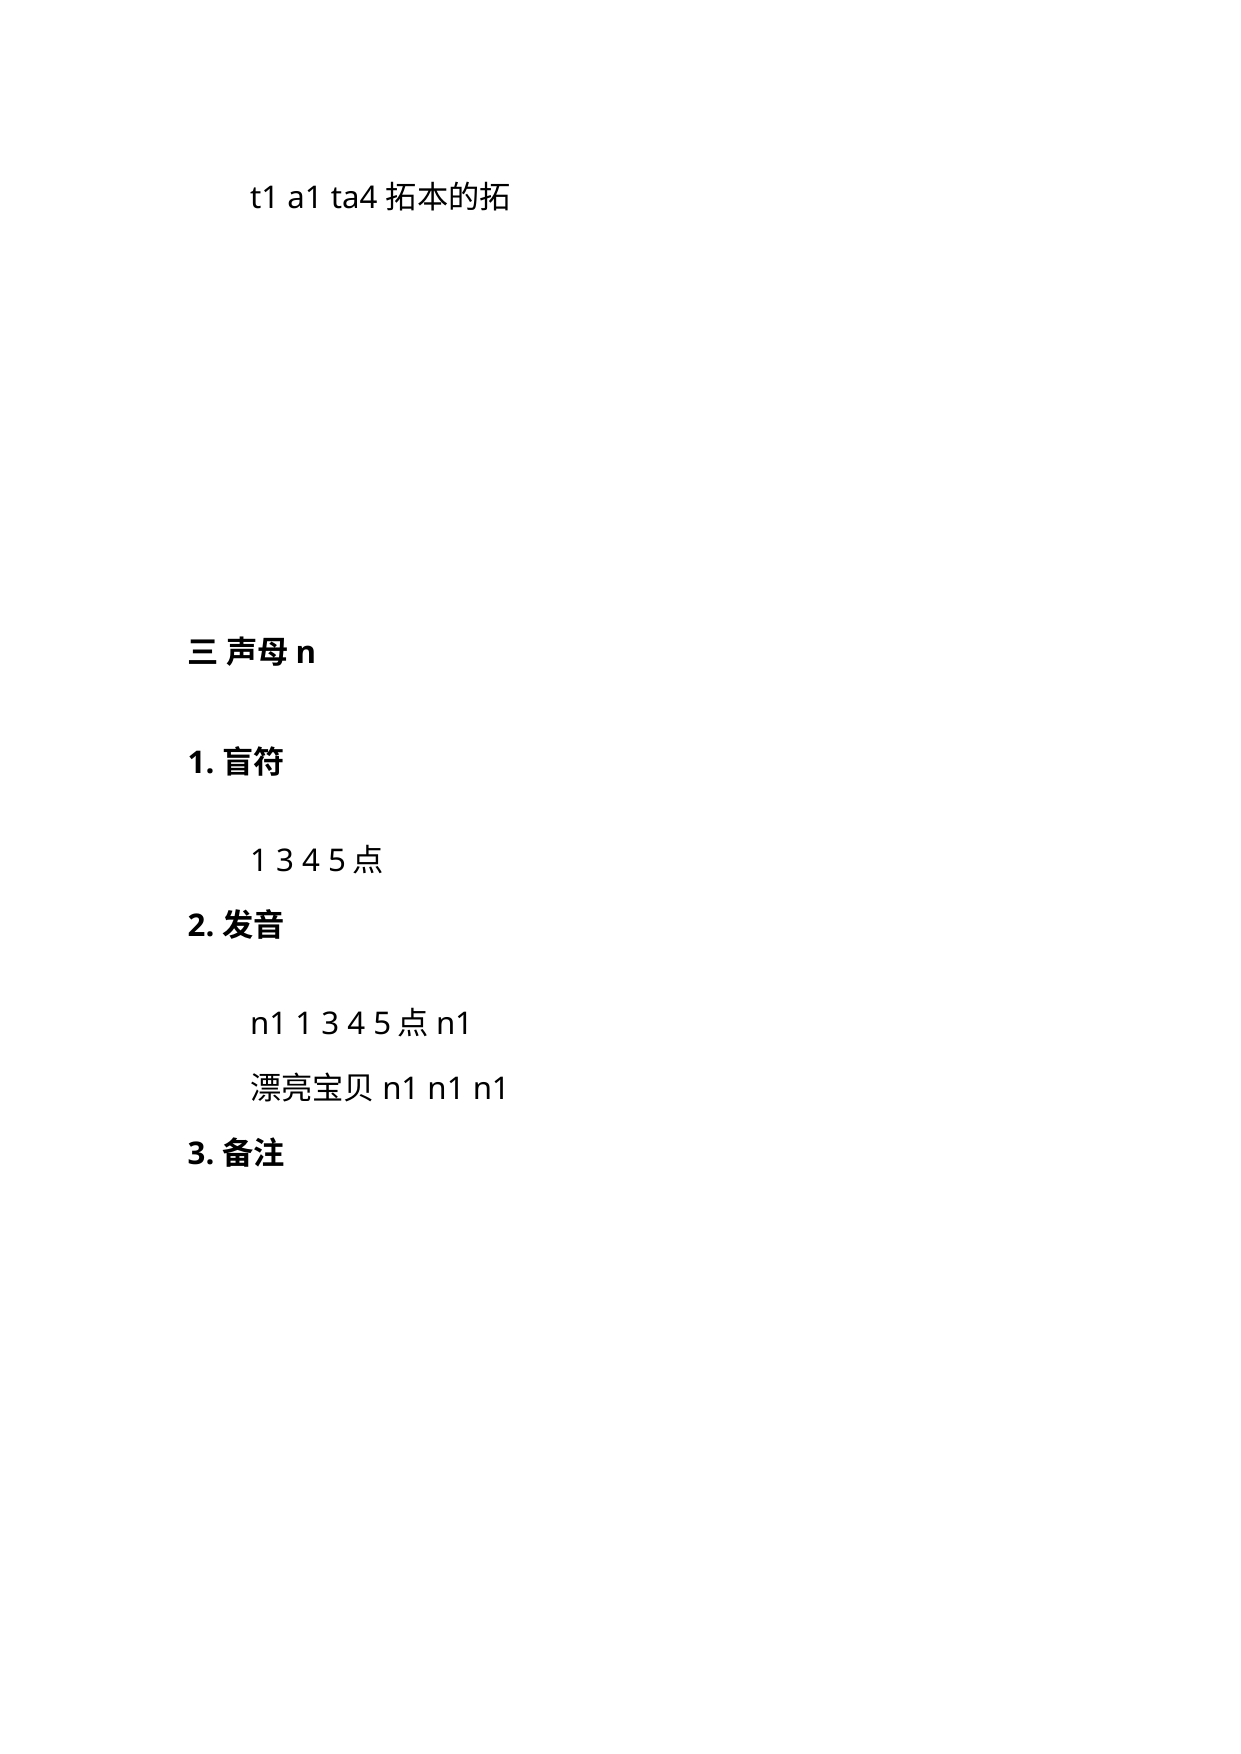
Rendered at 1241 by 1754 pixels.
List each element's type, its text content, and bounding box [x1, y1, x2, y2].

text 漂亮宝贝 n1 n1 n1 [187, 1054, 1053, 1119]
subtitle 备注 [187, 1119, 1053, 1184]
subtitle 盲符 [187, 727, 1053, 792]
text t1 a1 ta4 拓本的拓 [187, 162, 1053, 227]
text n1 1 3 4 5点 n1 [187, 989, 1053, 1054]
text 1 3 4 5点 [187, 826, 1053, 891]
subtitle 发音 [187, 891, 1053, 956]
subtitle 三 声母 n [187, 617, 1053, 682]
